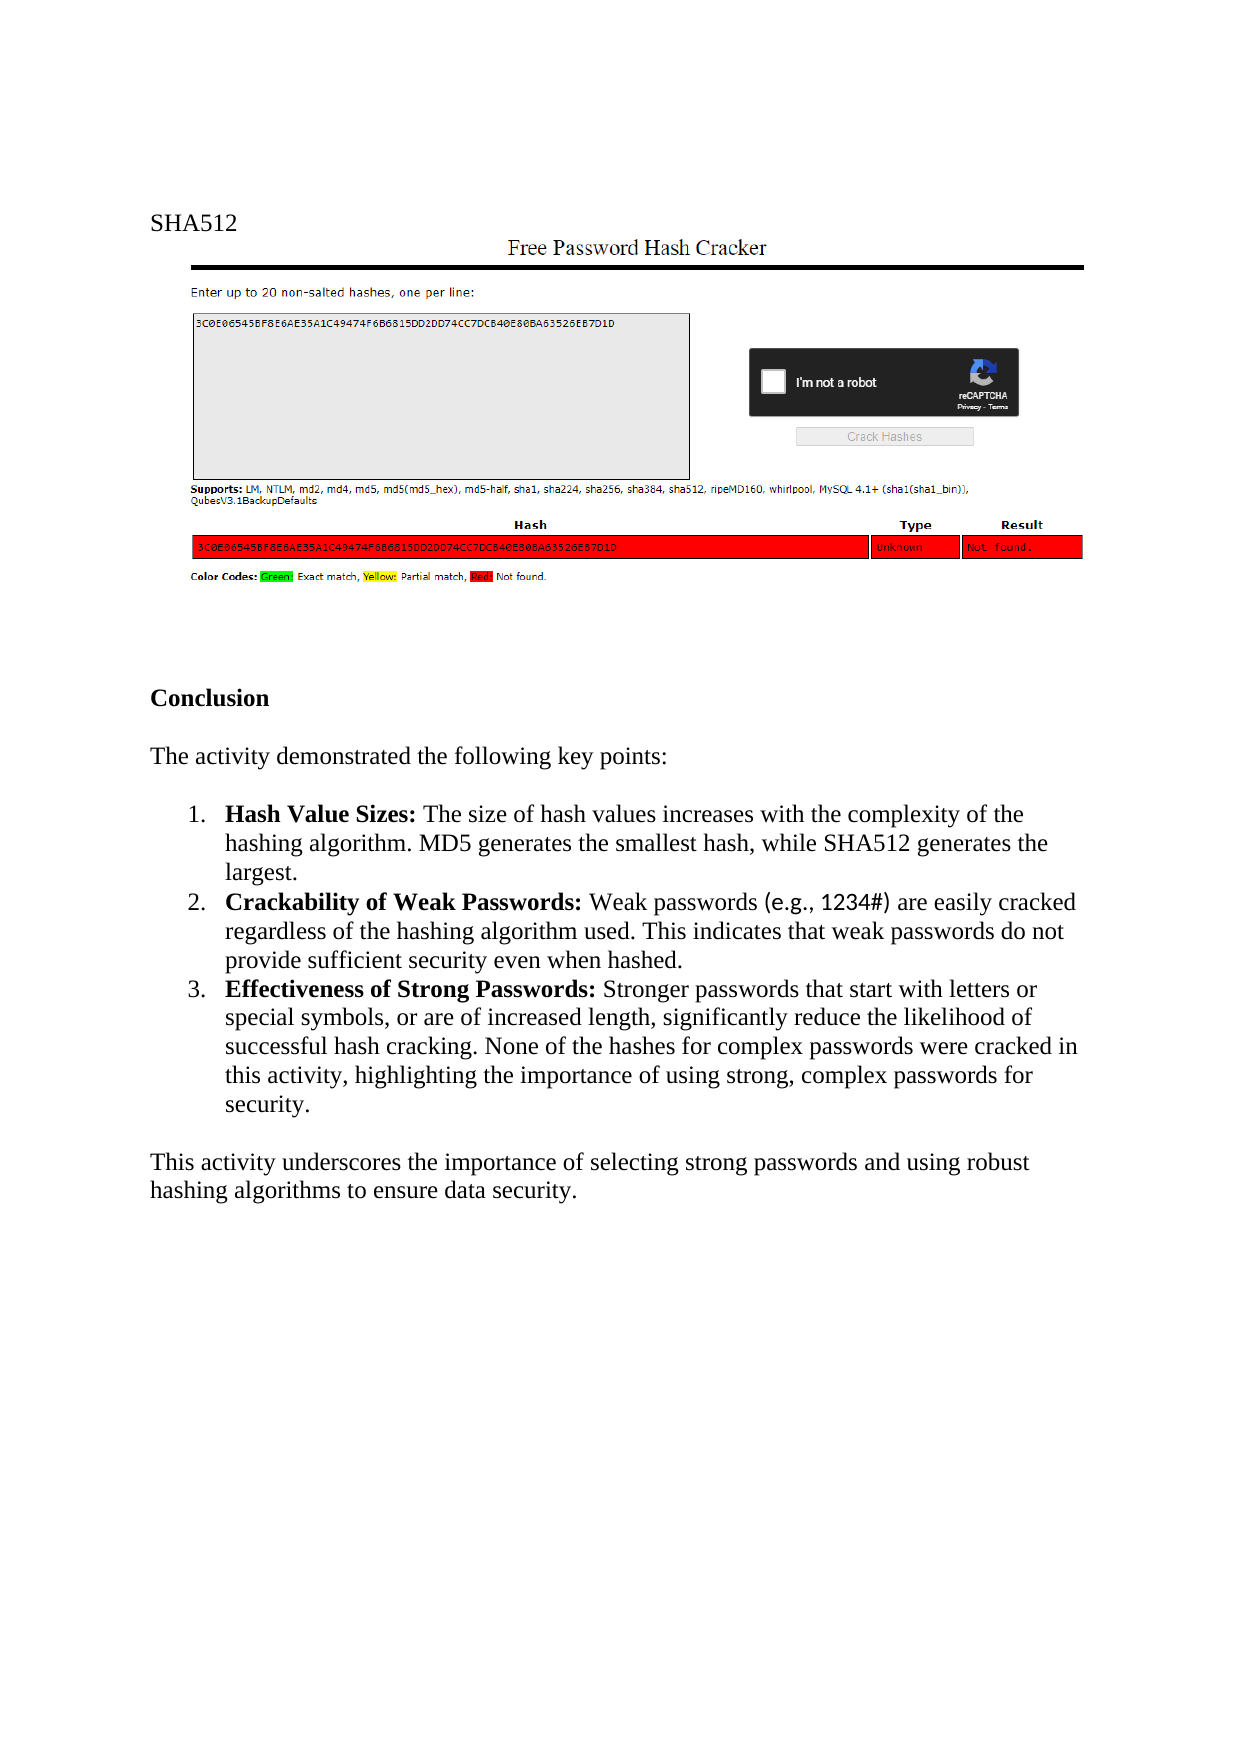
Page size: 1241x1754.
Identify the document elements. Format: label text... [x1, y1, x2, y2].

picture [150, 236, 1091, 597]
list Crackability of Weak Passwords: Weak passwords (e.g., 1234#) are easily cracked regardless of the hashing algorithm used. This indicates that weak passwords do not provide sufficient security even when hashed. [187, 886, 1090, 974]
text This activity underscores the importance of selecting strong passwords and using robust hashing algorithms to ensure data security. [150, 1147, 1090, 1204]
list Hash Value Sizes: The size of hash values increases with the complexity of the hashing algorithm. MD5 generates the smallest hash, while SHA512 generates the largest. [187, 799, 1090, 886]
text The activity demonstrated the following key points: [150, 741, 1090, 770]
list Effectiveness of Strong Passwords: Stronger passwords that start with letters or special symbols, or are of increased length, significantly reduce the likelihood of successful hash cracking. None of the hashes for complex passwords were cracked in this activity, highlighting the importance of using strong, complex passwords for security. [187, 974, 1090, 1117]
text SHA512 [150, 208, 1090, 236]
text Conclusion [150, 683, 1090, 712]
